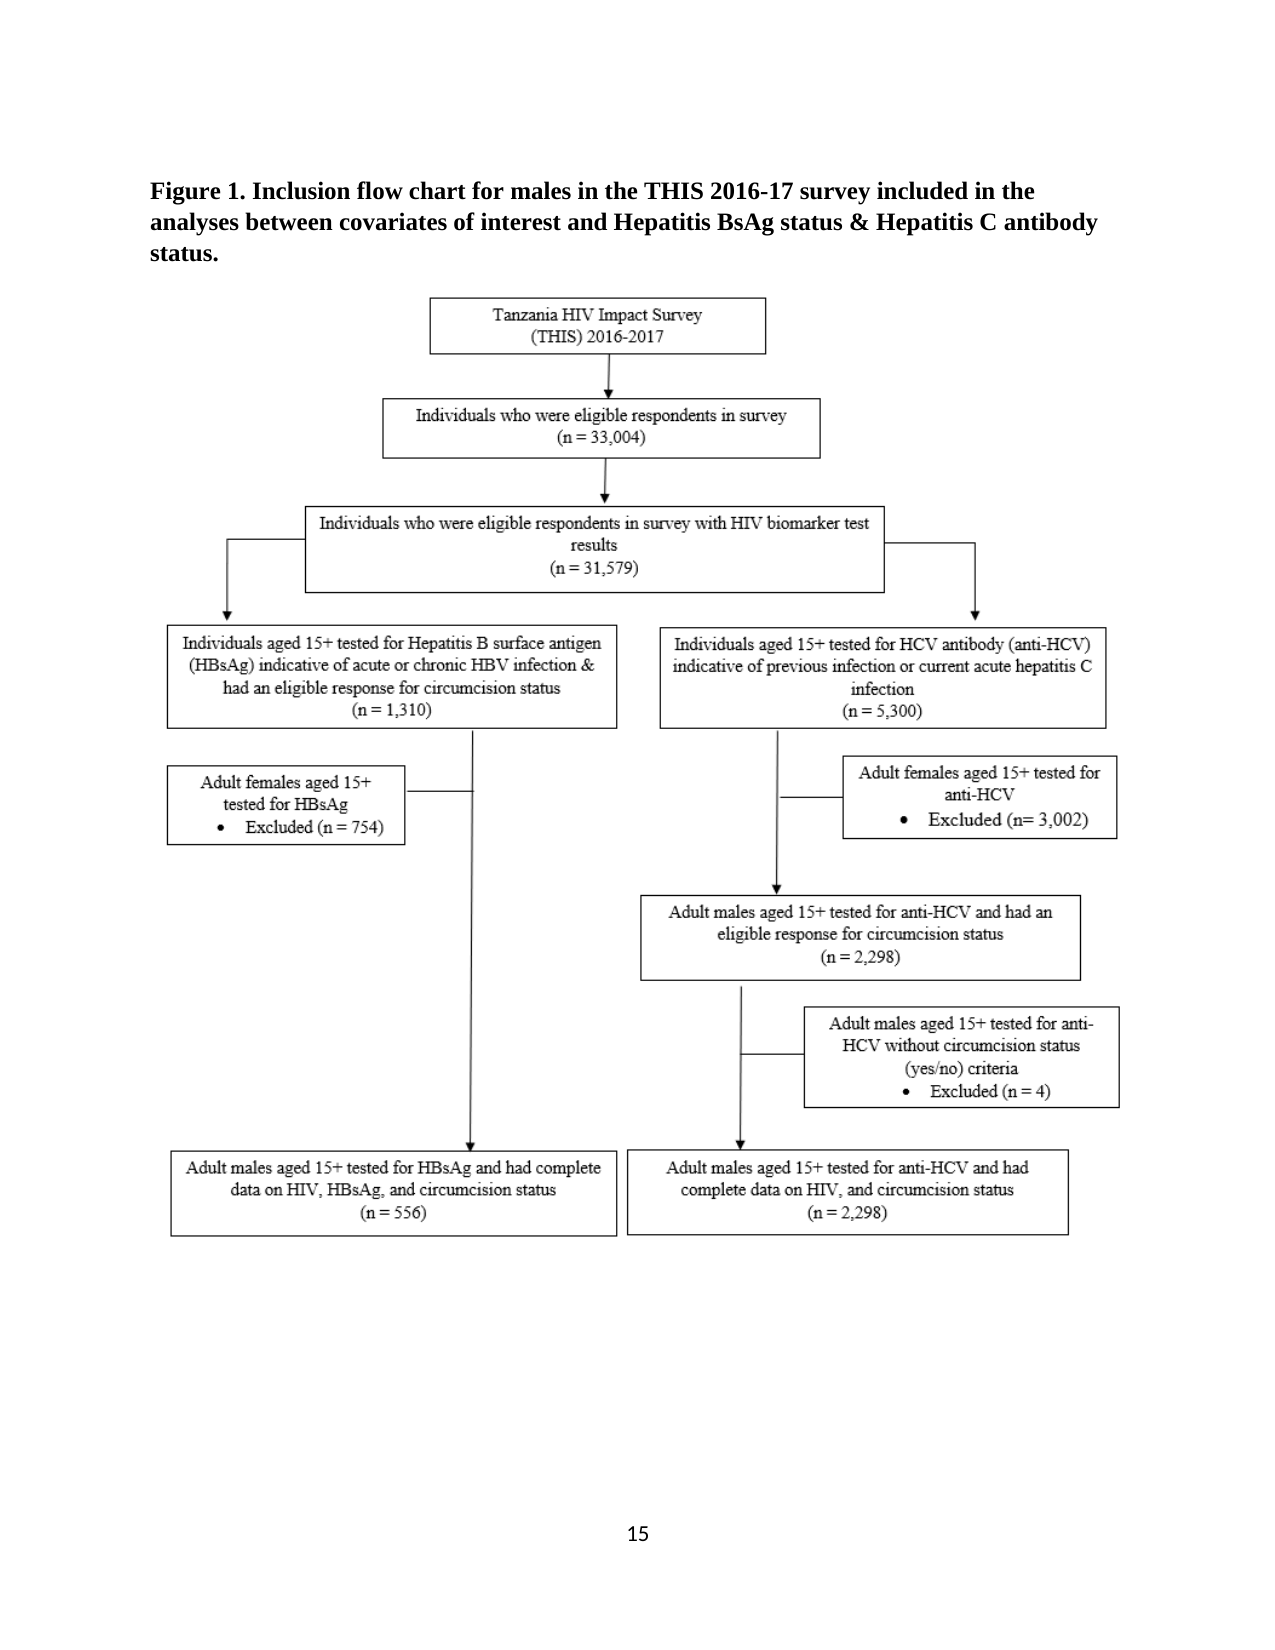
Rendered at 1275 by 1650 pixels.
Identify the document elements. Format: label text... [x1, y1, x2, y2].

picture [150, 295, 1125, 1250]
text Figure 1. Inclusion flow chart for males in the THIS 2016-17 survey included in the analyses between covariates of interest and Hepatitis BsAg status & Hepatitis C antibody status. [150, 176, 1125, 267]
